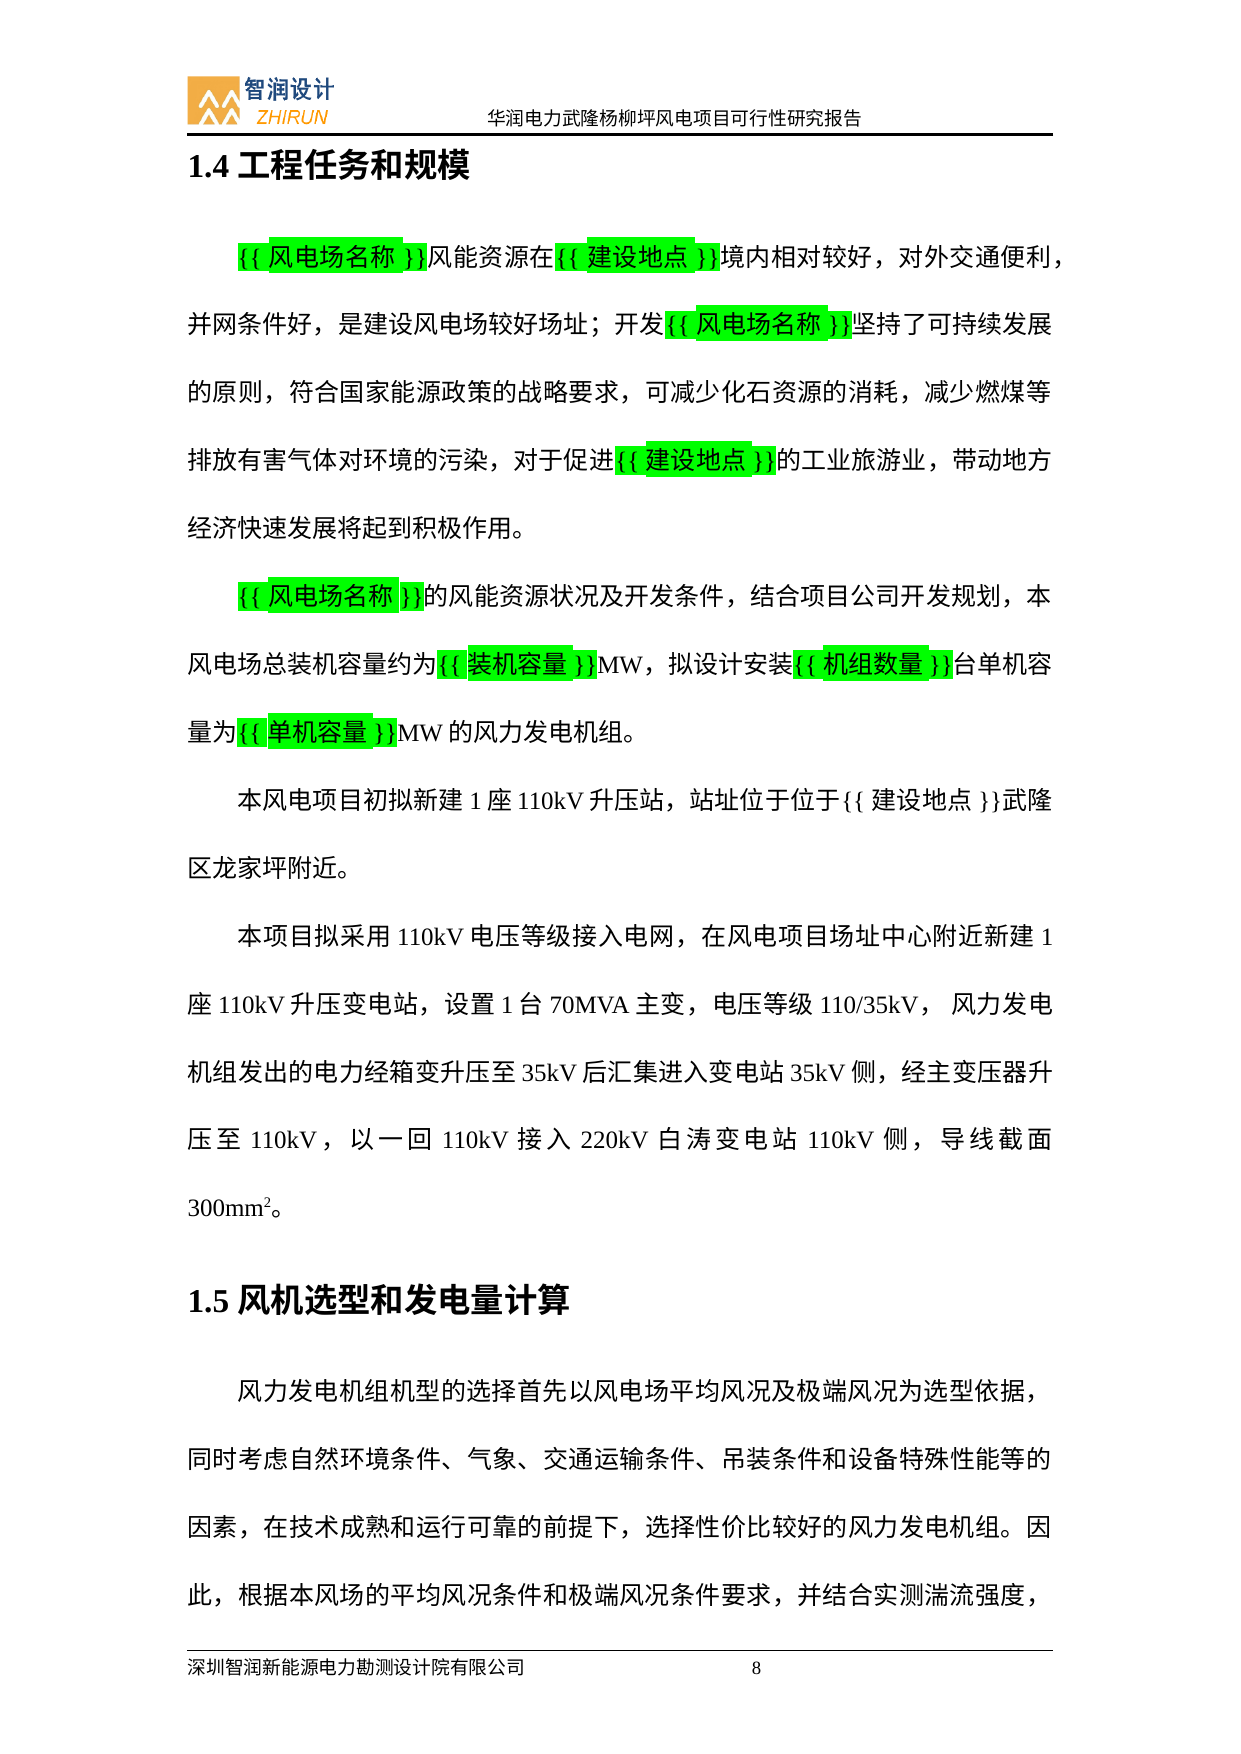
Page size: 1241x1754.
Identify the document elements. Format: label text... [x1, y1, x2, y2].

text {{ 风电场名称 }}风能资源在{{ 建设地点 }}境内相对较好，对外交通便利，并网条件好，是建设风电场较好场址；开发{{ 风电场名称 }}坚持了可持续发展的原则，符合国家能源政策的战略要求，可减少化石资源的消耗，减少燃煤等排放有害气体对环境的污染，对于促进{{ 建设地点 }}的工业旅游业，带动地方经济快速发展将起到积极作用。 [187, 221, 1053, 561]
picture [187, 73, 335, 126]
text {{ 风电场名称 }}的风能资源状况及开发条件，结合项目公司开发规划，本风电场总装机容量约为{{ 装机容量 }}MW，拟设计安装{{ 机组数量 }}台单机容量为{{ 单机容量 }}MW的风力发电机组。 [187, 561, 1053, 764]
text 本项目拟采用110kV电压等级接入电网，在风电项目场址中心附近新建1座110kV升压变电站，设置1台70MVA主变，电压等级110/35kV， 风力发电机组发出的电力经箱变升压至35kV后汇集进入变电站35kV侧，经主变压器升压至110kV，以一回110kV接入220kV白涛变电站110kV侧，导线截面300mm2。 [187, 900, 1053, 1240]
subtitle 1.5 风机选型和发电量计算 [187, 1274, 1053, 1322]
text 本风电项目初拟新建1座110kV升压站，站址位于位于{{ 建设地点 }}武隆区龙家坪附近。 [187, 764, 1053, 900]
subtitle 1.4 工程任务和规模 [187, 139, 1053, 187]
